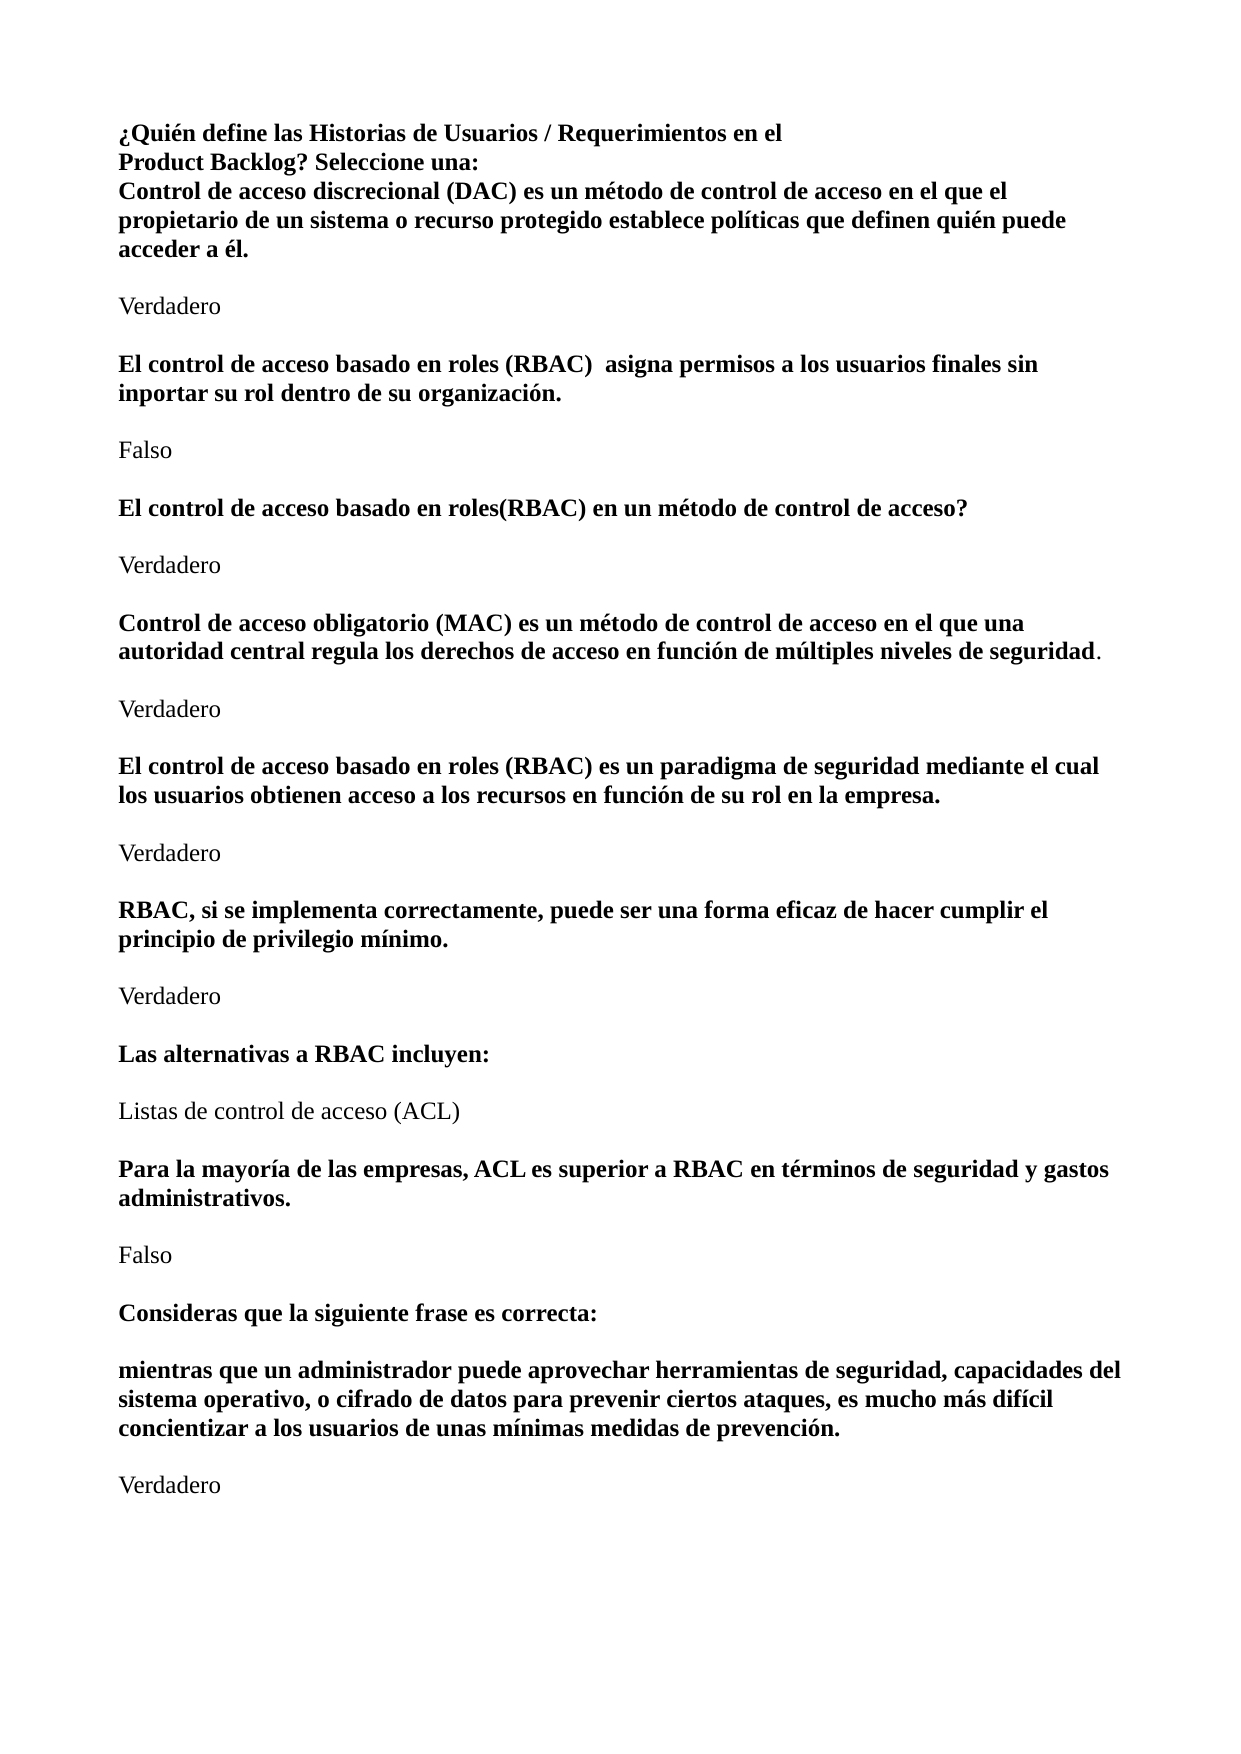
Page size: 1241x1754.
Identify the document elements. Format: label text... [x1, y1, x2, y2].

text El control de acceso basado en roles(RBAC) en un método de control de acceso? [118, 493, 1122, 521]
text Falso [118, 1240, 1122, 1269]
text RBAC, si se implementa correctamente, puede ser una forma eficaz de hacer cumplir el principio de privilegio mínimo. [118, 895, 1122, 953]
text Verdadero [118, 838, 1122, 866]
text mientras que un administrador puede aprovechar herramientas de seguridad, capacidades del sistema operativo, o cifrado de datos para prevenir ciertos ataques, es mucho más difícil concientizar a los usuarios de unas mínimas medidas de prevención. [118, 1355, 1122, 1441]
text Verdadero [118, 694, 1122, 723]
text Verdadero [118, 550, 1122, 579]
text Listas de control de acceso (ACL) [118, 1096, 1122, 1125]
text Control de acceso discrecional (DAC) es un método de control de acceso en el que el propietario de un sistema o recurso protegido establece políticas que definen quién puede acceder a él. [118, 176, 1122, 263]
text Las alternativas a RBAC incluyen: [118, 1039, 1122, 1068]
text El control de acceso basado en roles (RBAC) es un paradigma de seguridad mediante el cual los usuarios obtienen acceso a los recursos en función de su rol en la empresa. [118, 751, 1122, 809]
text Para la mayoría de las empresas, ACL es superior a RBAC en términos de seguridad y gastos administrativos. [118, 1154, 1122, 1211]
text Consideras que la siguiente frase es correcta: [118, 1298, 1122, 1326]
text Control de acceso obligatorio (MAC) es un método de control de acceso en el que una autoridad central regula los derechos de acceso en función de múltiples niveles de seguridad. [118, 608, 1122, 665]
text Falso [118, 435, 1122, 464]
text El control de acceso basado en roles (RBAC) asigna permisos a los usuarios finales sin inportar su rol dentro de su organización. [118, 349, 1122, 406]
text Verdadero [118, 1470, 1122, 1499]
text Verdadero [118, 291, 1122, 320]
text Verdadero [118, 981, 1122, 1010]
